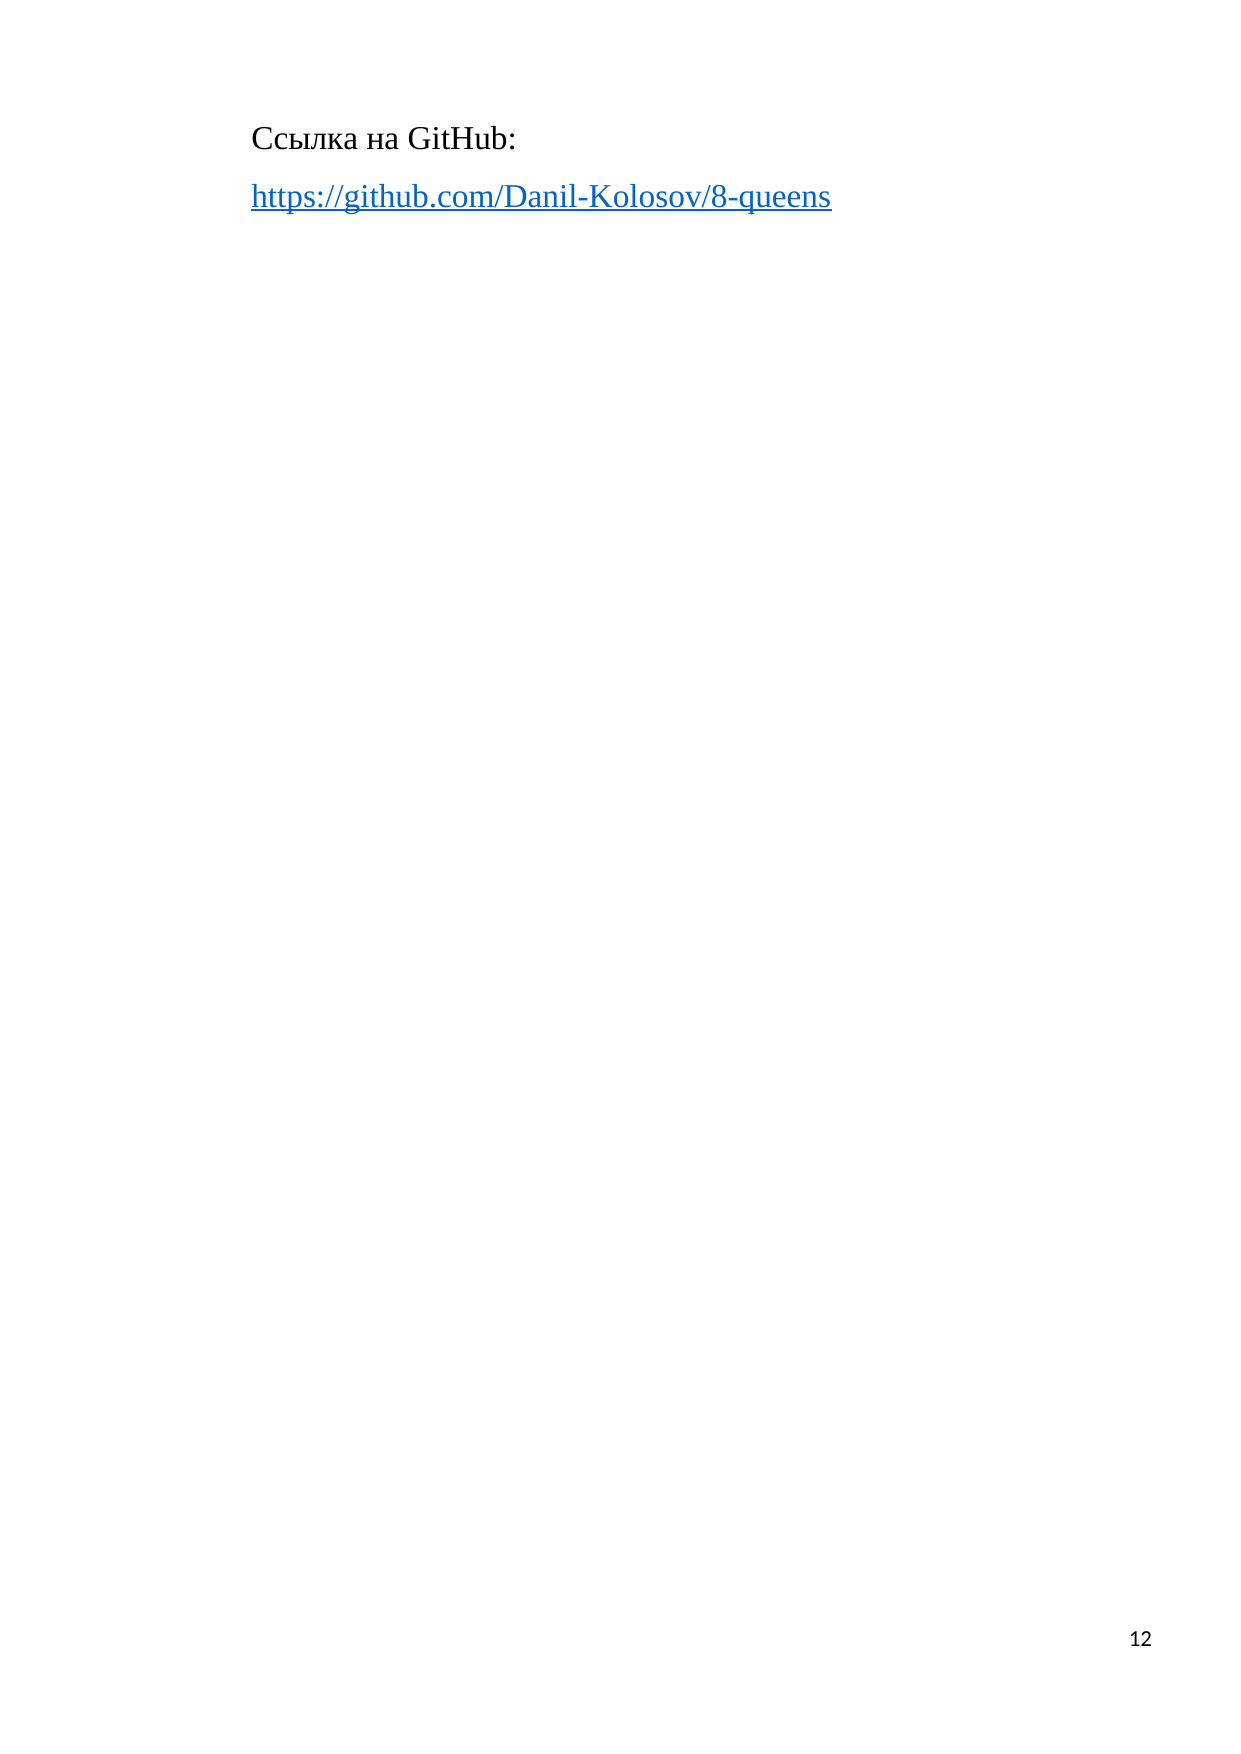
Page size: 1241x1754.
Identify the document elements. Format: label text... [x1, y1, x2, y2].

text Ссылка на GitHub: [178, 118, 1152, 156]
text https://github.com/Danil-Kolosov/8-queens [178, 176, 1152, 214]
